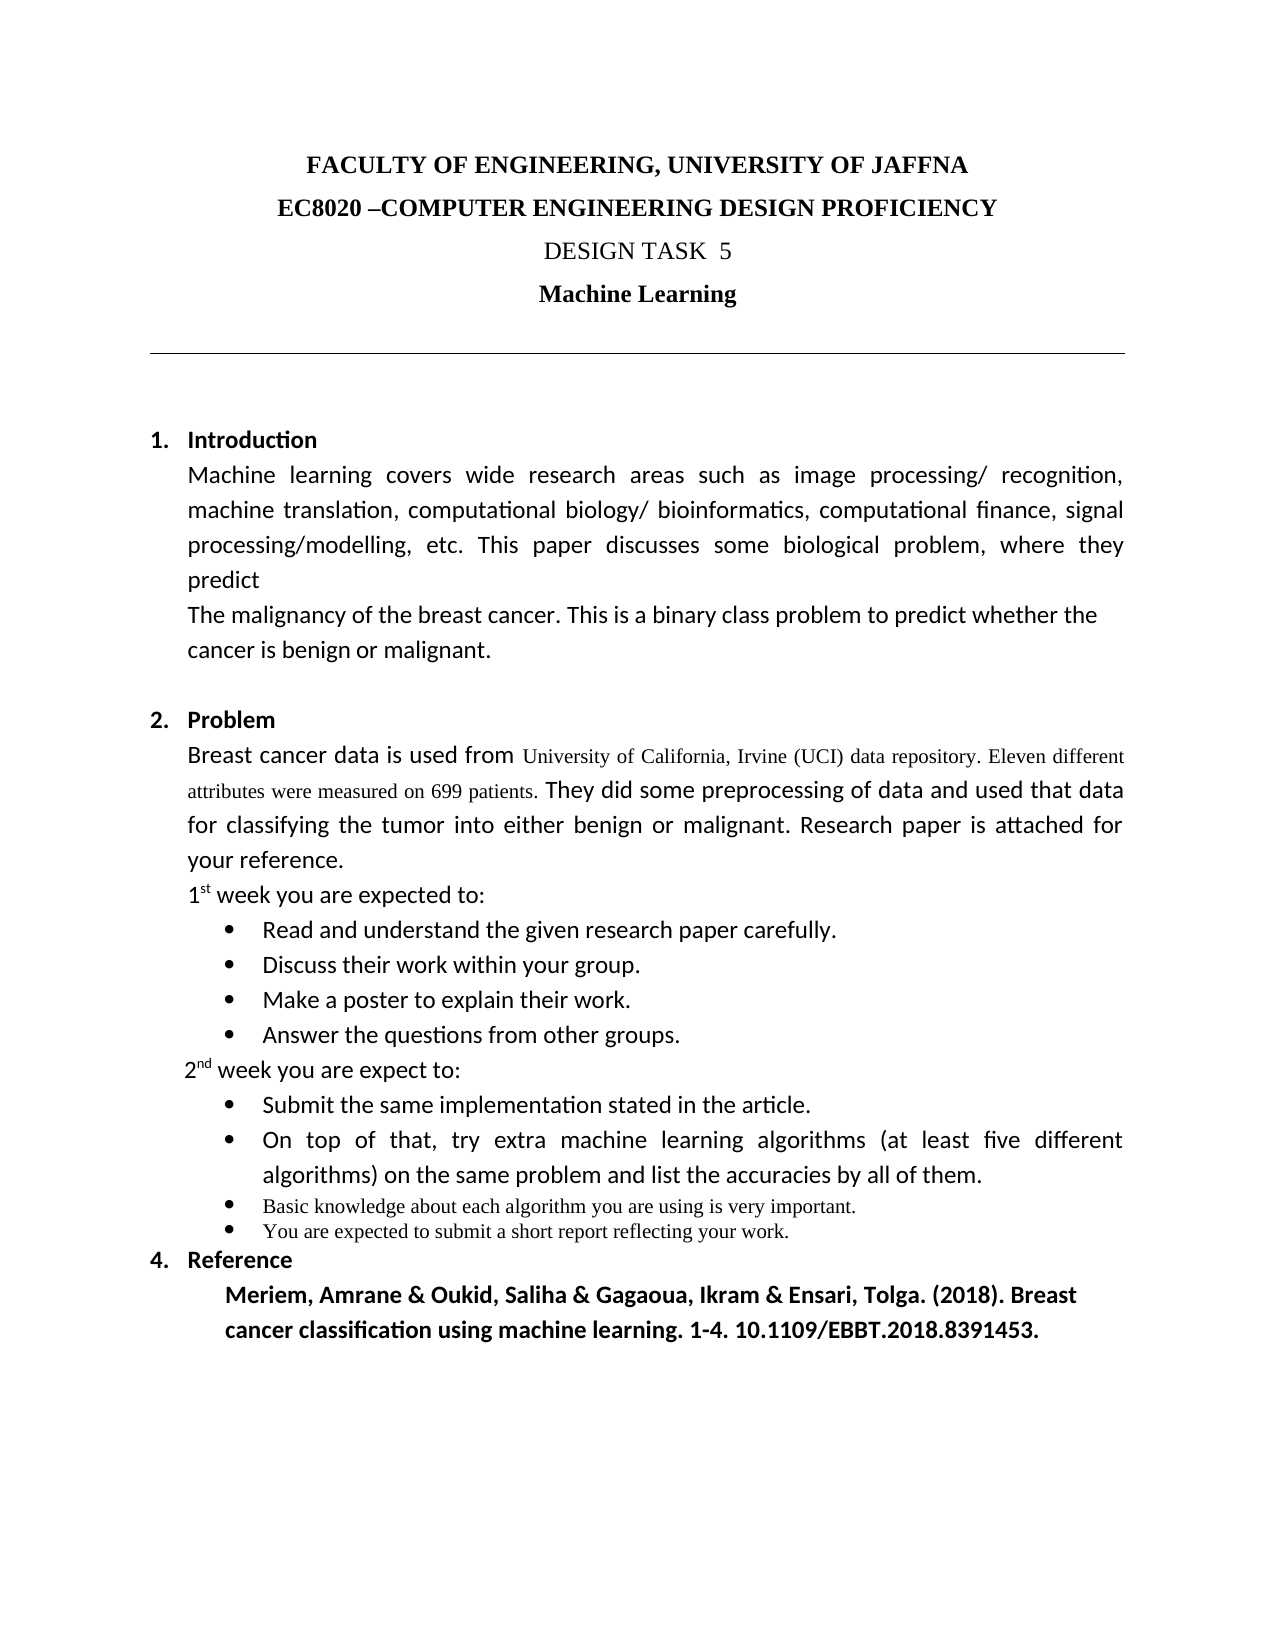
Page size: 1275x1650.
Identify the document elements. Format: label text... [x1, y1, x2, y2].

list Introduction [150, 424, 1125, 454]
text 1st week you are expected to: [187, 879, 1125, 909]
text The malignancy of the breast cancer. This is a binary class problem to predict whether the cancer is benign or malignant. [187, 599, 1125, 664]
list On top of that, try extra machine learning algorithms (at least five different algorithms) on the same problem and list the accuracies by all of them. [225, 1124, 1125, 1189]
list Discuss their work within your group. [225, 949, 1125, 979]
table_header FACULTY OF ENGINEERING, UNIVERSITY OF JAFFNA EC8020 –COMPUTER ENGINEERING DESIGN PROFICIENCY DESIGN TASK 5 Machine Learning [150, 150, 1125, 353]
list You are expected to submit a short report reflecting your work. [225, 1219, 1125, 1244]
list Meriem, Amrane & Oukid, Saliha & Gagaoua, Ikram & Ensari, Tolga. (2018). Breast cancer classification using machine learning. 1-4. 10.1109/EBBT.2018.8391453. [225, 1279, 1125, 1344]
list Submit the same implementation stated in the article. [225, 1089, 1125, 1119]
list Read and understand the given research paper carefully. [225, 914, 1125, 944]
list Answer the questions from other groups. [225, 1019, 1125, 1049]
list Basic knowledge about each algorithm you are using is very important. [225, 1194, 1125, 1219]
list Problem [150, 704, 1125, 734]
text 2nd week you are expect to: [150, 1054, 1125, 1084]
list Reference [150, 1244, 1125, 1274]
text Breast cancer data is used from University of California, Irvine (UCI) data repository. Eleven different attributes were measured on 699 patients. They did some preprocessing of data and used that data for classifying the tumor into either benign or malignant. Research paper is attached for your reference. [187, 739, 1125, 874]
text Machine learning covers wide research areas such as image processing/ recognition, machine translation, computational biology/ bioinformatics, computational finance, signal processing/modelling, etc. This paper discusses some biological problem, where they predict [187, 459, 1125, 594]
list Make a poster to explain their work. [225, 984, 1125, 1014]
